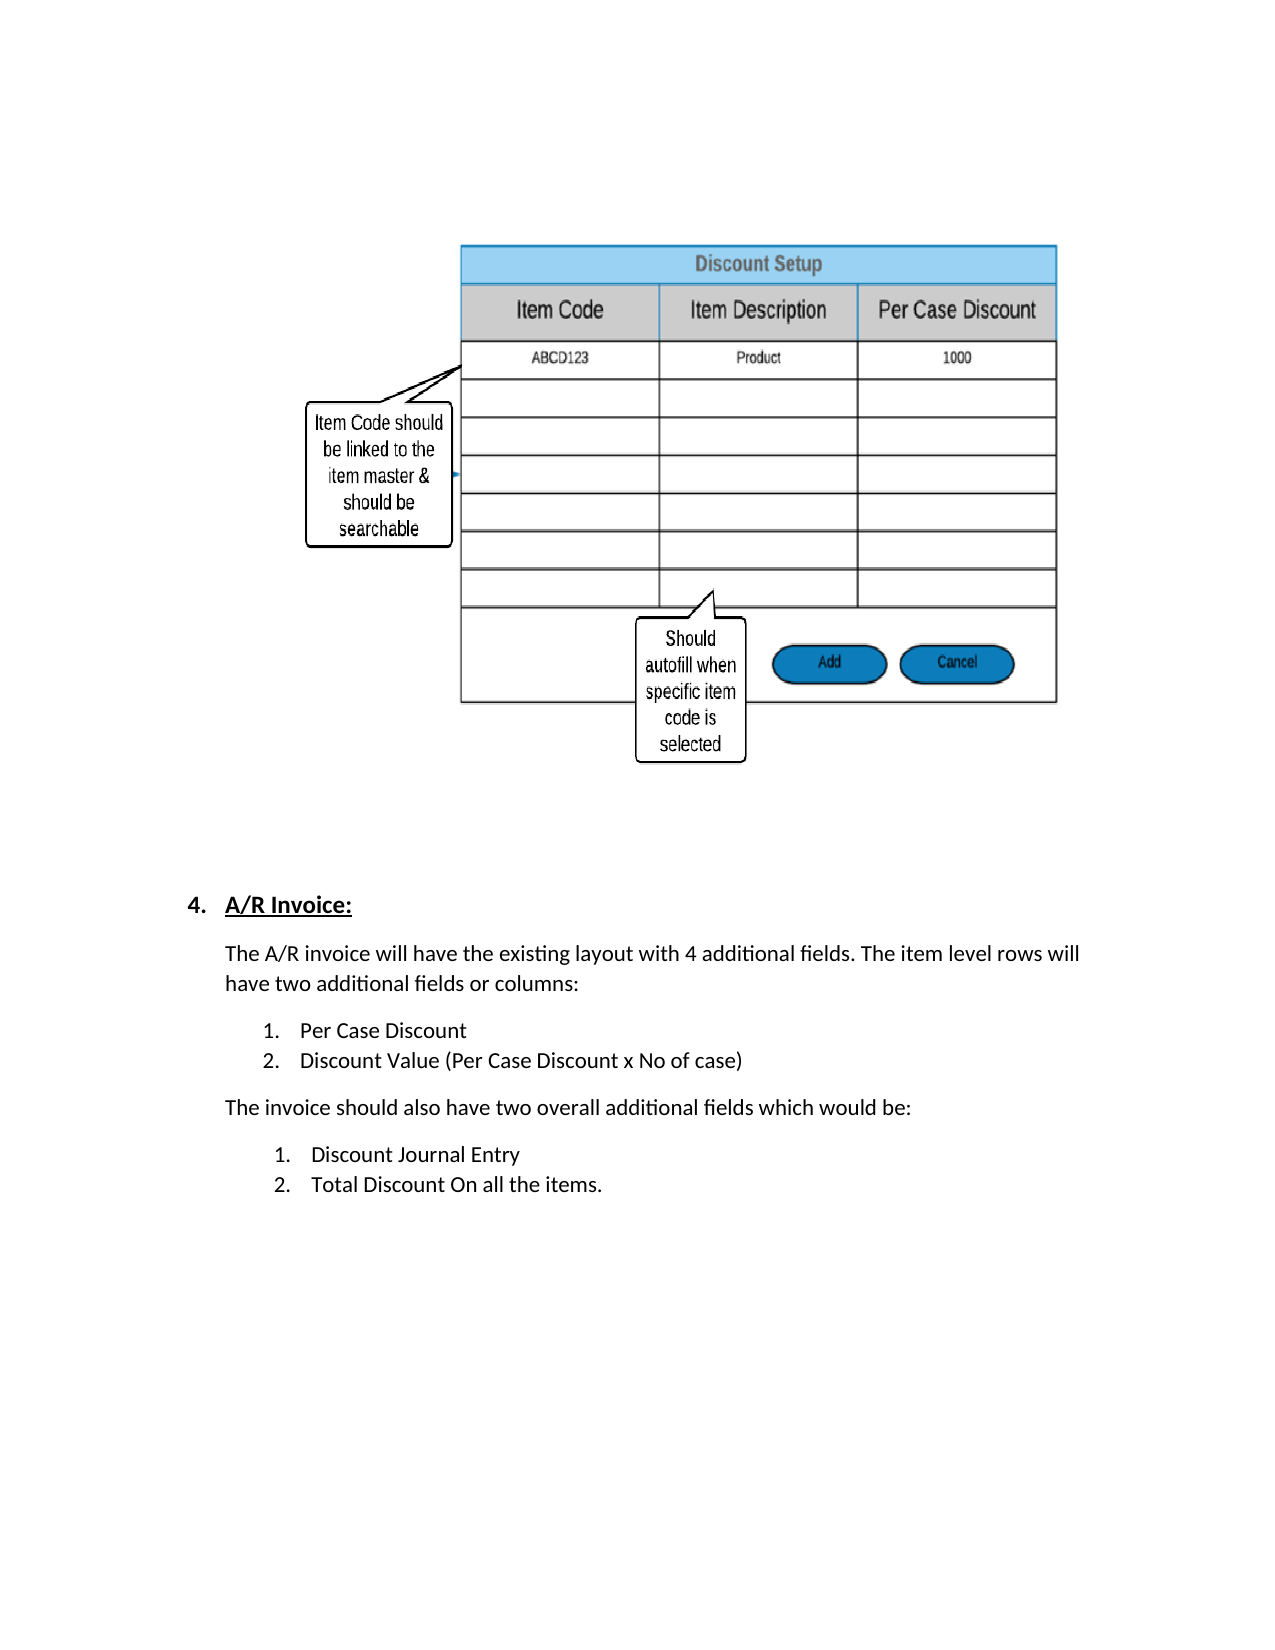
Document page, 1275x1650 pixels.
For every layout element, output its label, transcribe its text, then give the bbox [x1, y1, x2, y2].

list Discount Journal Entry [273, 1140, 1125, 1168]
list Discount Value (Per Case Discount x No of case) [262, 1046, 1125, 1074]
list Total Discount On all the items. [273, 1170, 1125, 1198]
text The invoice should also have two overall additional fields which would be: [150, 1093, 1125, 1121]
text The A/R invoice will have the existing layout with 4 additional fields. The item level rows will have two additional fields or columns: [225, 939, 1125, 997]
list A/R Invoice: [187, 889, 1125, 920]
picture [187, 150, 1163, 824]
list Per Case Discount [262, 1016, 1125, 1044]
